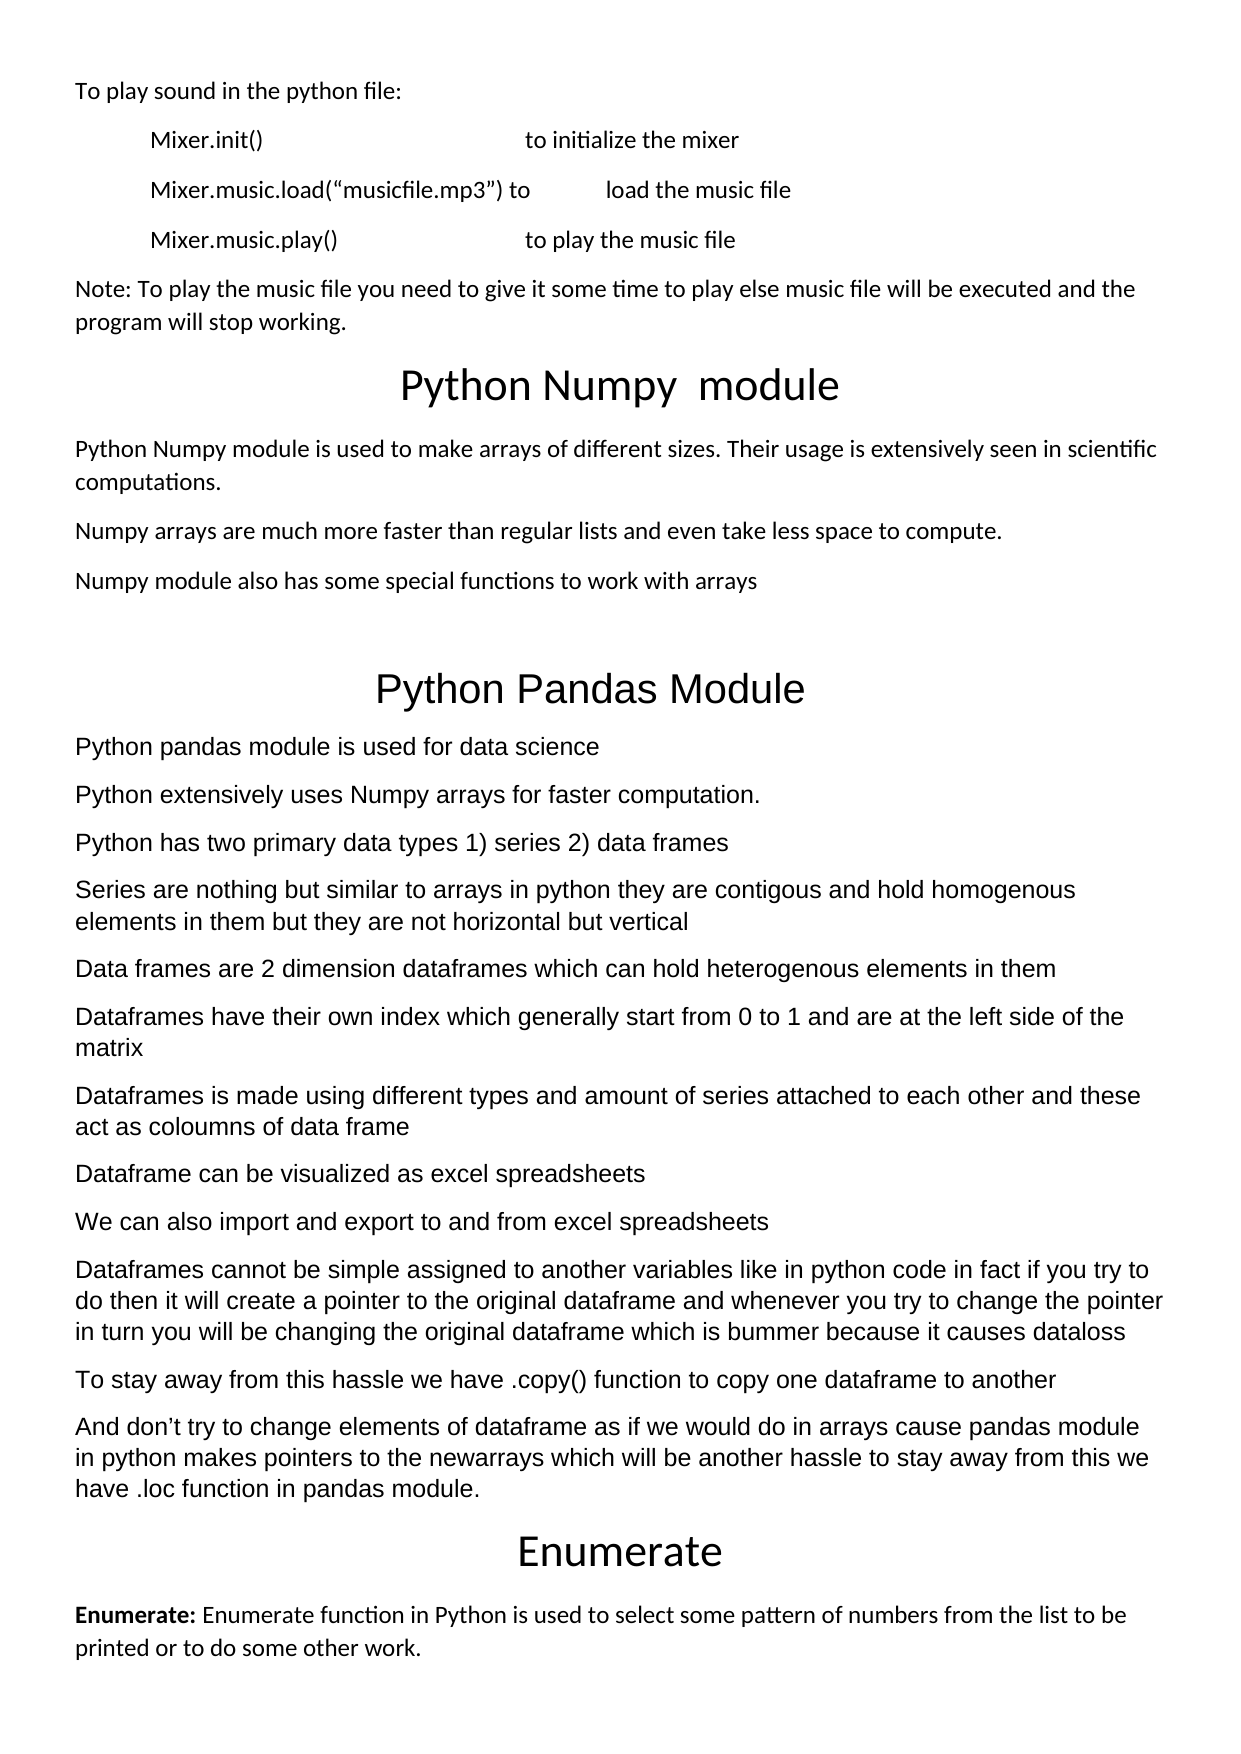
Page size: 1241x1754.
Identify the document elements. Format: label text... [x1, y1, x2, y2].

text Mixer.music.load(“musicfile.mp3”) to load the music file [75, 174, 1165, 205]
text Numpy arrays are much more faster than regular lists and even take less space to compute. [75, 515, 1165, 546]
text Series are nothing but similar to arrays in python they are contigous and hold homogenous elements in them but they are not horizontal but vertical [75, 876, 1165, 935]
text Python Pandas Module [75, 664, 1165, 712]
text We can also import and export to and from excel spreadsheets [75, 1207, 1165, 1236]
text And don’t try to change elements of dataframe as if we would do in arrays cause pandas module in python makes pointers to the newarrays which will be another hassle to stay away from this we have .loc function in pandas module. [75, 1412, 1165, 1503]
text Note: To play the music file you need to give it some time to play else music file will be executed and the program will stop working. [75, 273, 1165, 337]
text Data frames are 2 dimension dataframes which can hold heterogenous elements in them [75, 954, 1165, 983]
text Dataframe can be visualized as excel spreadsheets [75, 1159, 1165, 1188]
text Python has two primary data types 1) series 2) data frames [75, 828, 1165, 857]
text Dataframes have their own index which generally start from 0 to 1 and are at the left side of the matrix [75, 1002, 1165, 1062]
text Python pandas module is used for data science [75, 732, 1165, 761]
text Enumerate: Enumerate function in Python is used to select some pattern of numbers from the list to be printed or to do some other work. [75, 1599, 1165, 1663]
text Mixer.init() to initialize the mixer [75, 124, 1165, 155]
text To stay away from this hassle we have .copy() function to copy one dataframe to another [75, 1365, 1165, 1393]
text Python Numpy module [75, 356, 1165, 412]
text To play sound in the python file: [75, 75, 1165, 106]
text Python Numpy module is used to make arrays of different sizes. Their usage is extensively seen in scientific computations. [75, 433, 1165, 496]
text Dataframes cannot be simple assigned to another variables like in python code in fact if you try to do then it will create a pointer to the original dataframe and whenever you try to change the pointer in turn you will be changing the original dataframe which is bummer because it causes dataloss [75, 1255, 1165, 1346]
text Python extensively uses Numpy arrays for faster computation. [75, 780, 1165, 809]
text Numpy module also has some special functions to work with arrays [75, 565, 1165, 595]
text Mixer.music.play() to play the music file [75, 224, 1165, 254]
text Enumerate [75, 1522, 1165, 1578]
text Dataframes is made using different types and amount of series attached to each other and these act as coloumns of data frame [75, 1081, 1165, 1141]
